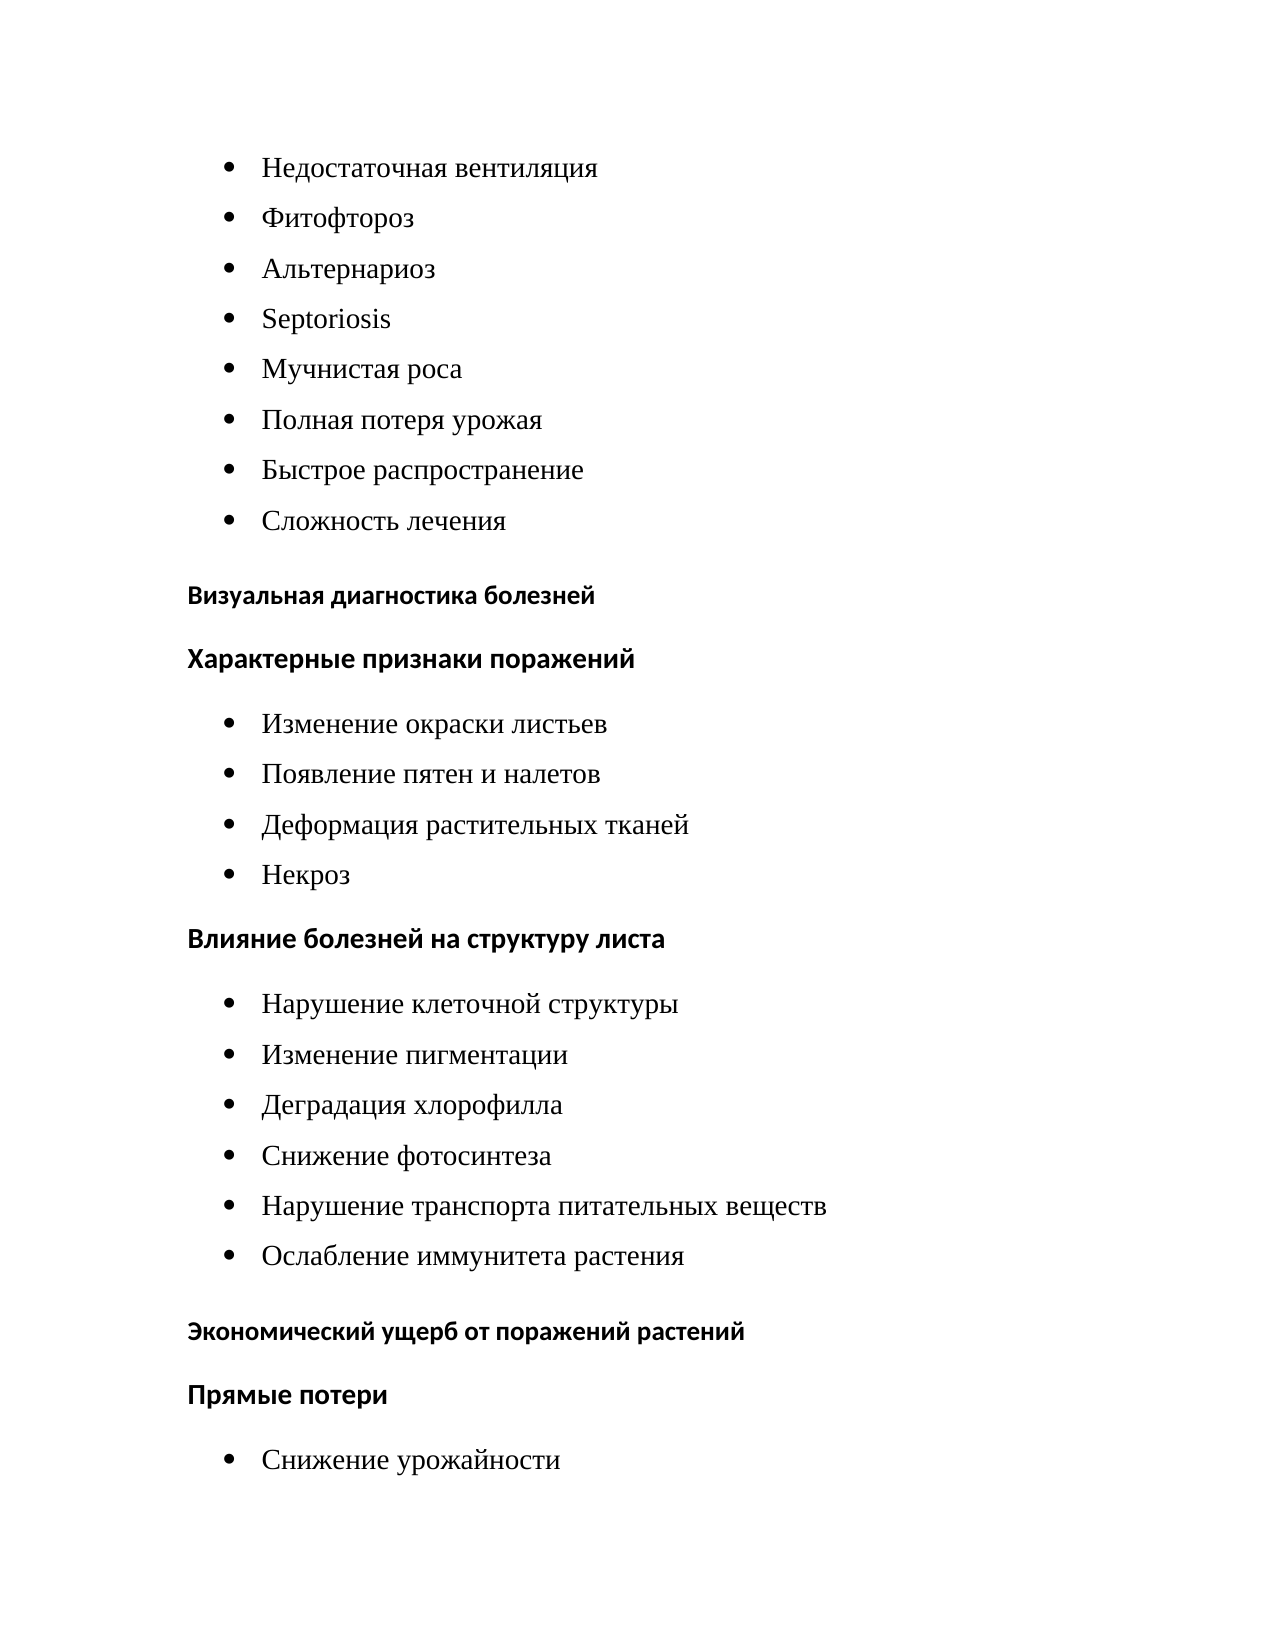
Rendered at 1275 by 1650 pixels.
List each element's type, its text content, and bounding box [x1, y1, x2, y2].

list Нарушение транспорта питательных веществ [224, 1188, 1087, 1222]
list Мучнистая роса [224, 352, 1087, 385]
list Недостаточная вентиляция [224, 150, 1087, 184]
list Сложность лечения [224, 503, 1087, 537]
list Альтернариоз [224, 251, 1087, 284]
list Нарушение клеточной структуры [224, 986, 1087, 1020]
list Изменение пигментации [224, 1037, 1087, 1070]
list Деградация хлорофилла [224, 1087, 1087, 1121]
list Изменение окраски листьев [224, 706, 1087, 740]
list Некроз [224, 857, 1087, 891]
list Снижение фотосинтеза [224, 1138, 1087, 1171]
list Фитофтороз [224, 200, 1087, 234]
list Быстрое распространение [224, 452, 1087, 486]
subtitle Влияние болезней на структуру листа [187, 920, 1087, 956]
list Появление пятен и налетов [224, 757, 1087, 790]
list Septoriosis [224, 301, 1087, 335]
subtitle Визуальная диагностика болезней [187, 578, 1087, 611]
subtitle Экономический ущерб от поражений растений [187, 1314, 1087, 1347]
subtitle Прямые потери [187, 1376, 1087, 1411]
list Снижение урожайности [224, 1442, 1087, 1475]
list Ослабление иммунитета растения [224, 1238, 1087, 1272]
list Деформация растительных тканей [224, 807, 1087, 841]
list Полная потеря урожая [224, 402, 1087, 436]
subtitle Характерные признаки поражений [187, 640, 1087, 676]
